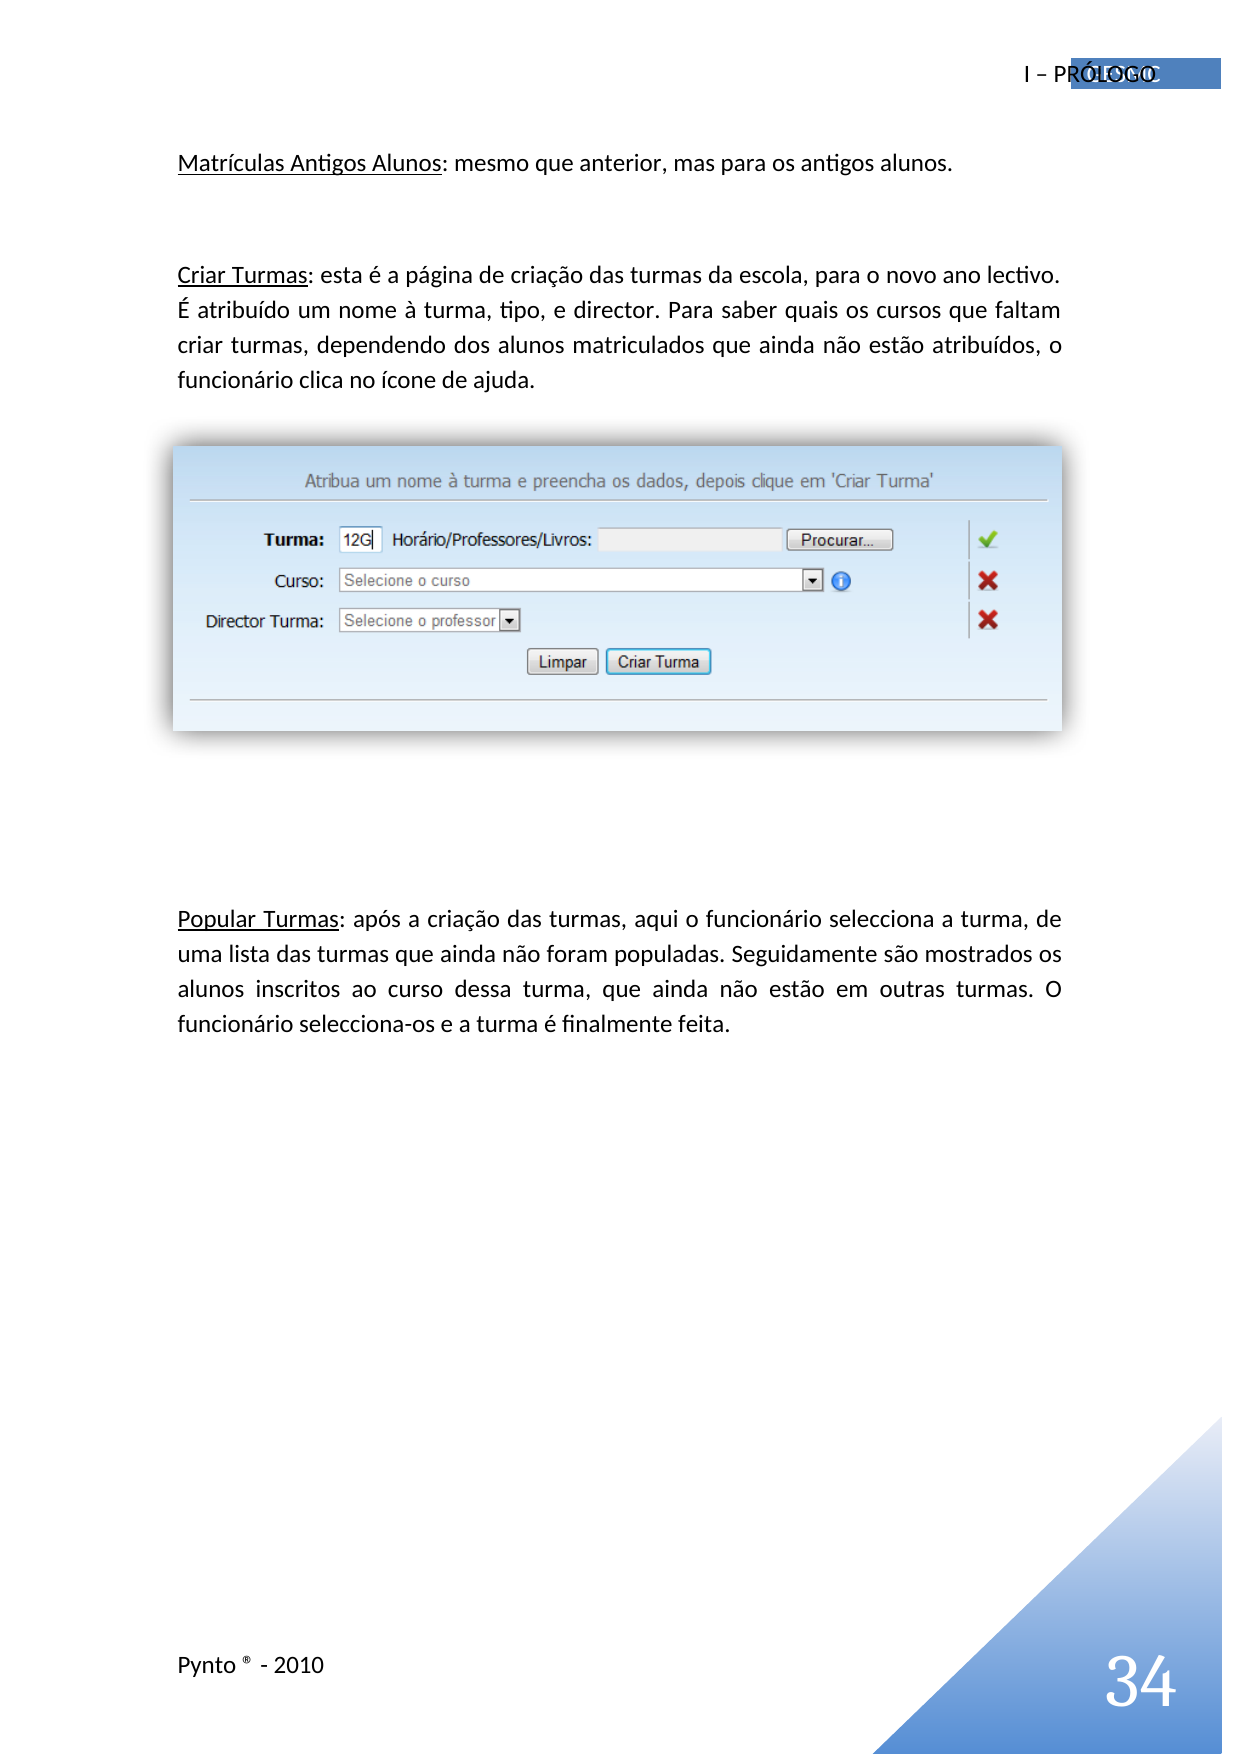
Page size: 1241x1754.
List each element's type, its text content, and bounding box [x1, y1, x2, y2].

text Matrículas Antigos Alunos: mesmo que anterior, mas para os antigos alunos. [177, 148, 1063, 178]
picture [173, 446, 1062, 731]
text Criar Turmas: esta é a página de criação das turmas da escola, para o novo ano lectivo. É atribuído um nome à turma, tipo, e director. Para saber quais os cursos que faltam criar turmas, dependendo dos alunos matriculados que ainda não estão atribuídos, o funcionário clica no ícone de ajuda. [177, 259, 1063, 395]
text Popular Turmas: após a criação das turmas, aqui o funcionário selecciona a turma, de uma lista das turmas que ainda não foram populadas. Seguidamente são mostrados os alunos inscritos ao curso dessa turma, que ainda não estão em outras turmas. O funcionário selecciona-os e a turma é finalmente feita. [177, 903, 1063, 1039]
